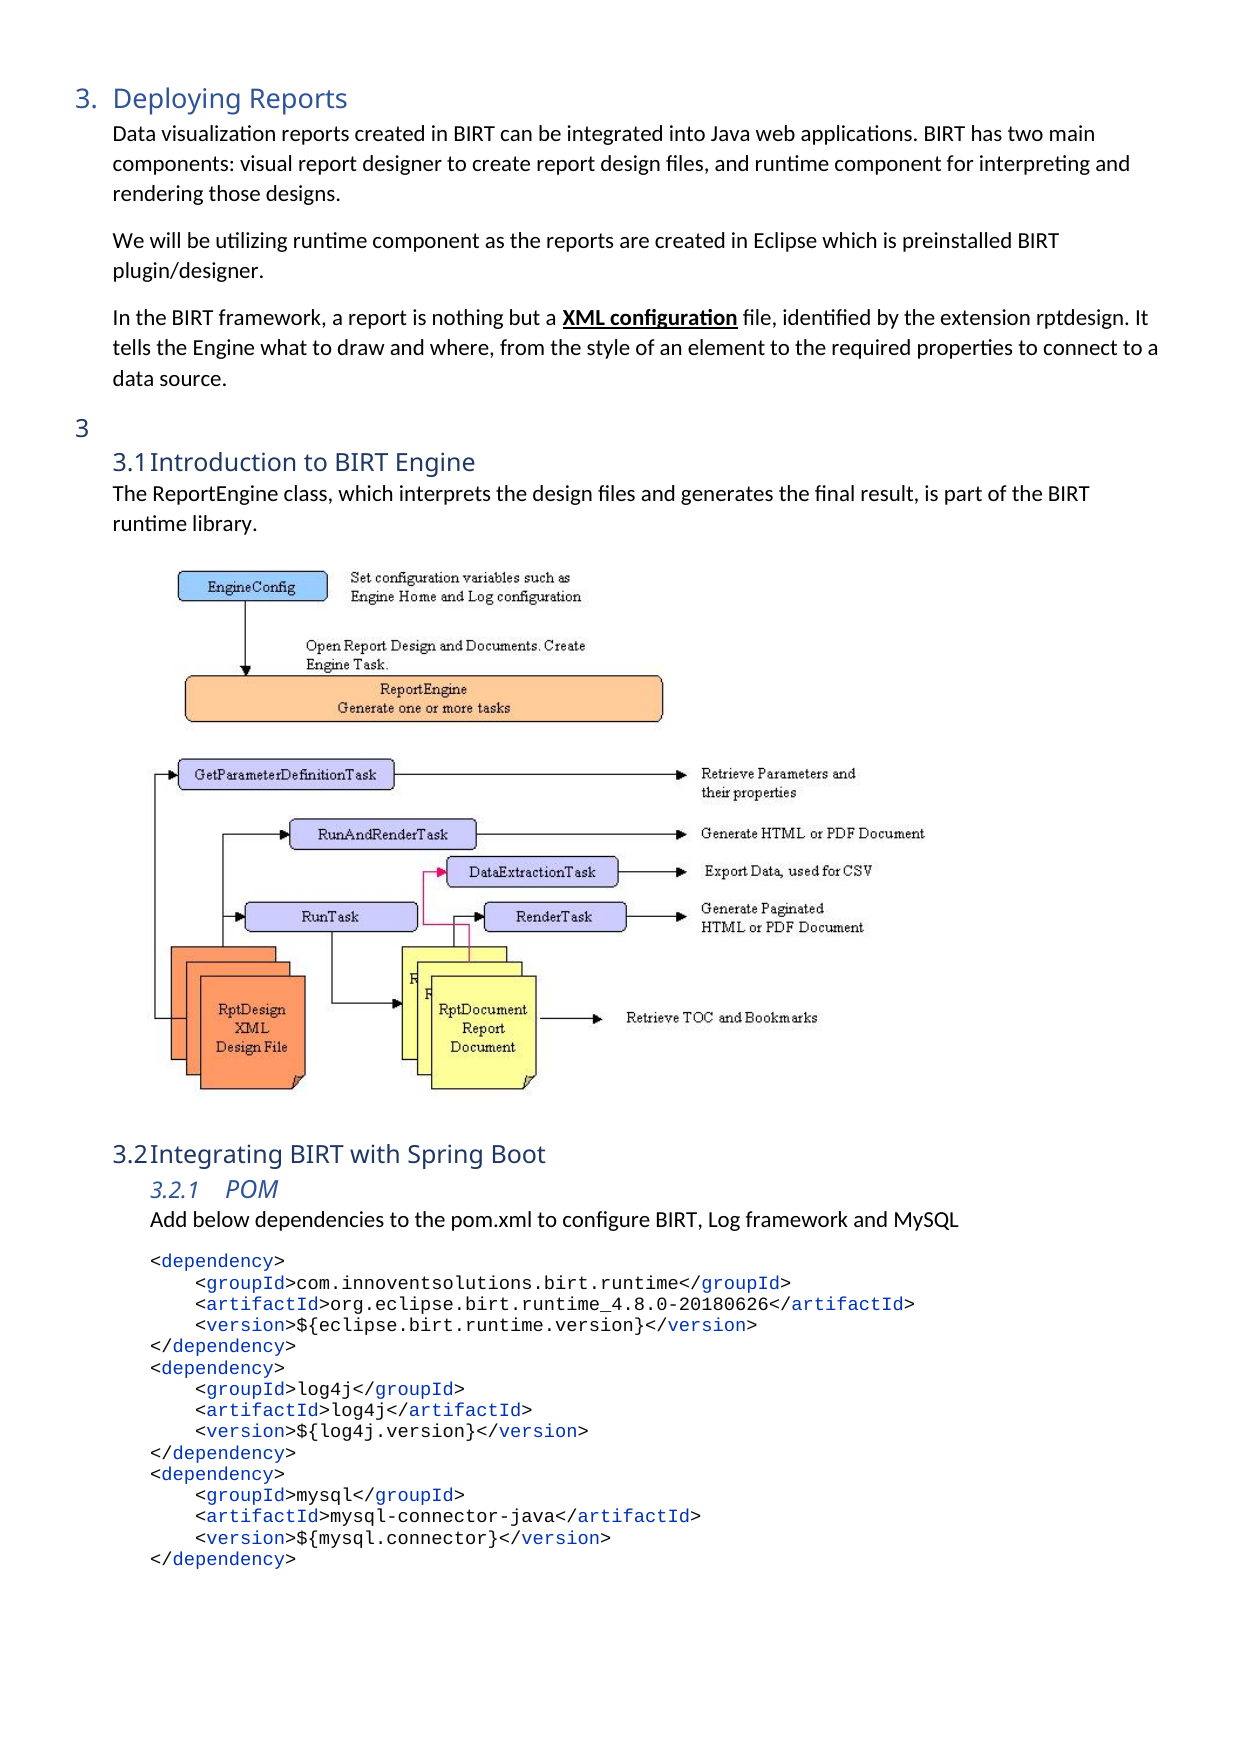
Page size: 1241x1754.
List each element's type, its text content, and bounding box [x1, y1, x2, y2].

text The ReportEngine class, which interprets the design files and generates the final result, is part of the BIRT runtime library. [112, 479, 1165, 537]
subtitle Integrating BIRT with Spring Boot [112, 1137, 1165, 1171]
subtitle Introduction to BIRT Engine [112, 445, 1165, 479]
picture [112, 555, 952, 1119]
text Add below dependencies to the pom.xml to configure BIRT, Log framework and MySQL [150, 1205, 1165, 1233]
subtitle POM [150, 1171, 1165, 1205]
text Data visualization reports created in BIRT can be integrated into Java web applications. BIRT has two main components: visual report designer to create report design files, and runtime component for interpreting and rendering those designs. [112, 119, 1165, 207]
text We will be utilizing runtime component as the reports are created in Eclipse which is preinstalled BIRT plugin/designer. [112, 226, 1165, 284]
text <dependency> <groupId>com.innoventsolutions.birt.runtime</groupId> <artifactId>org.eclipse.birt.runtime_4.8.0-20180626</artifactId> <version>${eclipse.birt.runtime.version}</version> </dependency> <dependency> <groupId>log4j</groupId> <artifactId>log4j</artifactId> <version>${log4j.version}</version> </dependency> <dependency> <groupId>mysql</groupId> <artifactId>mysql-connector-java</artifactId> <version>${mysql.connector}</version> </dependency> [150, 1252, 1165, 1571]
subtitle Deploying Reports [75, 79, 1165, 116]
text In the BIRT framework, a report is nothing but a XML configuration file, identified by the extension rptdesign. It tells the Engine what to draw and where, from the style of an element to the required properties to connect to a data source. [112, 303, 1165, 392]
